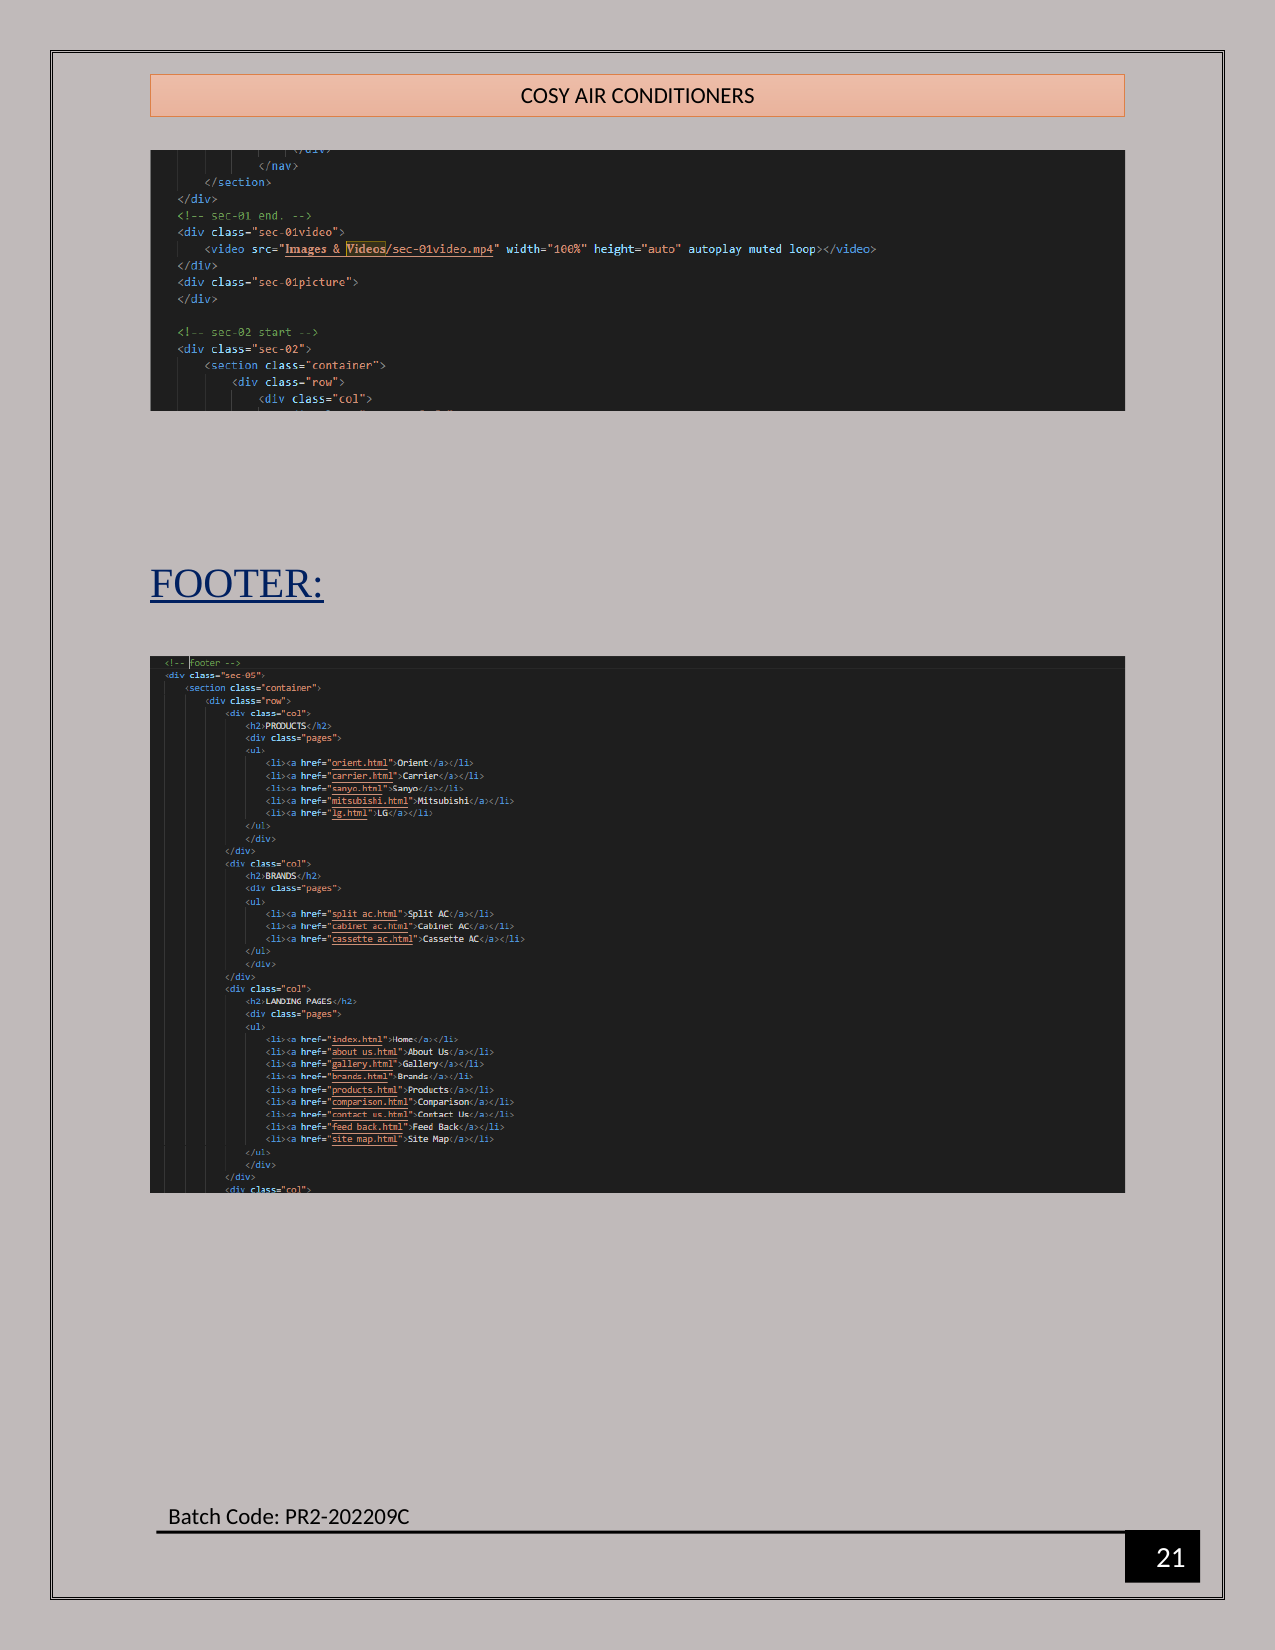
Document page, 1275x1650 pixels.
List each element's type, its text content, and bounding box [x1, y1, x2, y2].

text FOOTER: [150, 559, 1125, 607]
picture [150, 150, 1125, 411]
picture [150, 656, 1125, 1193]
